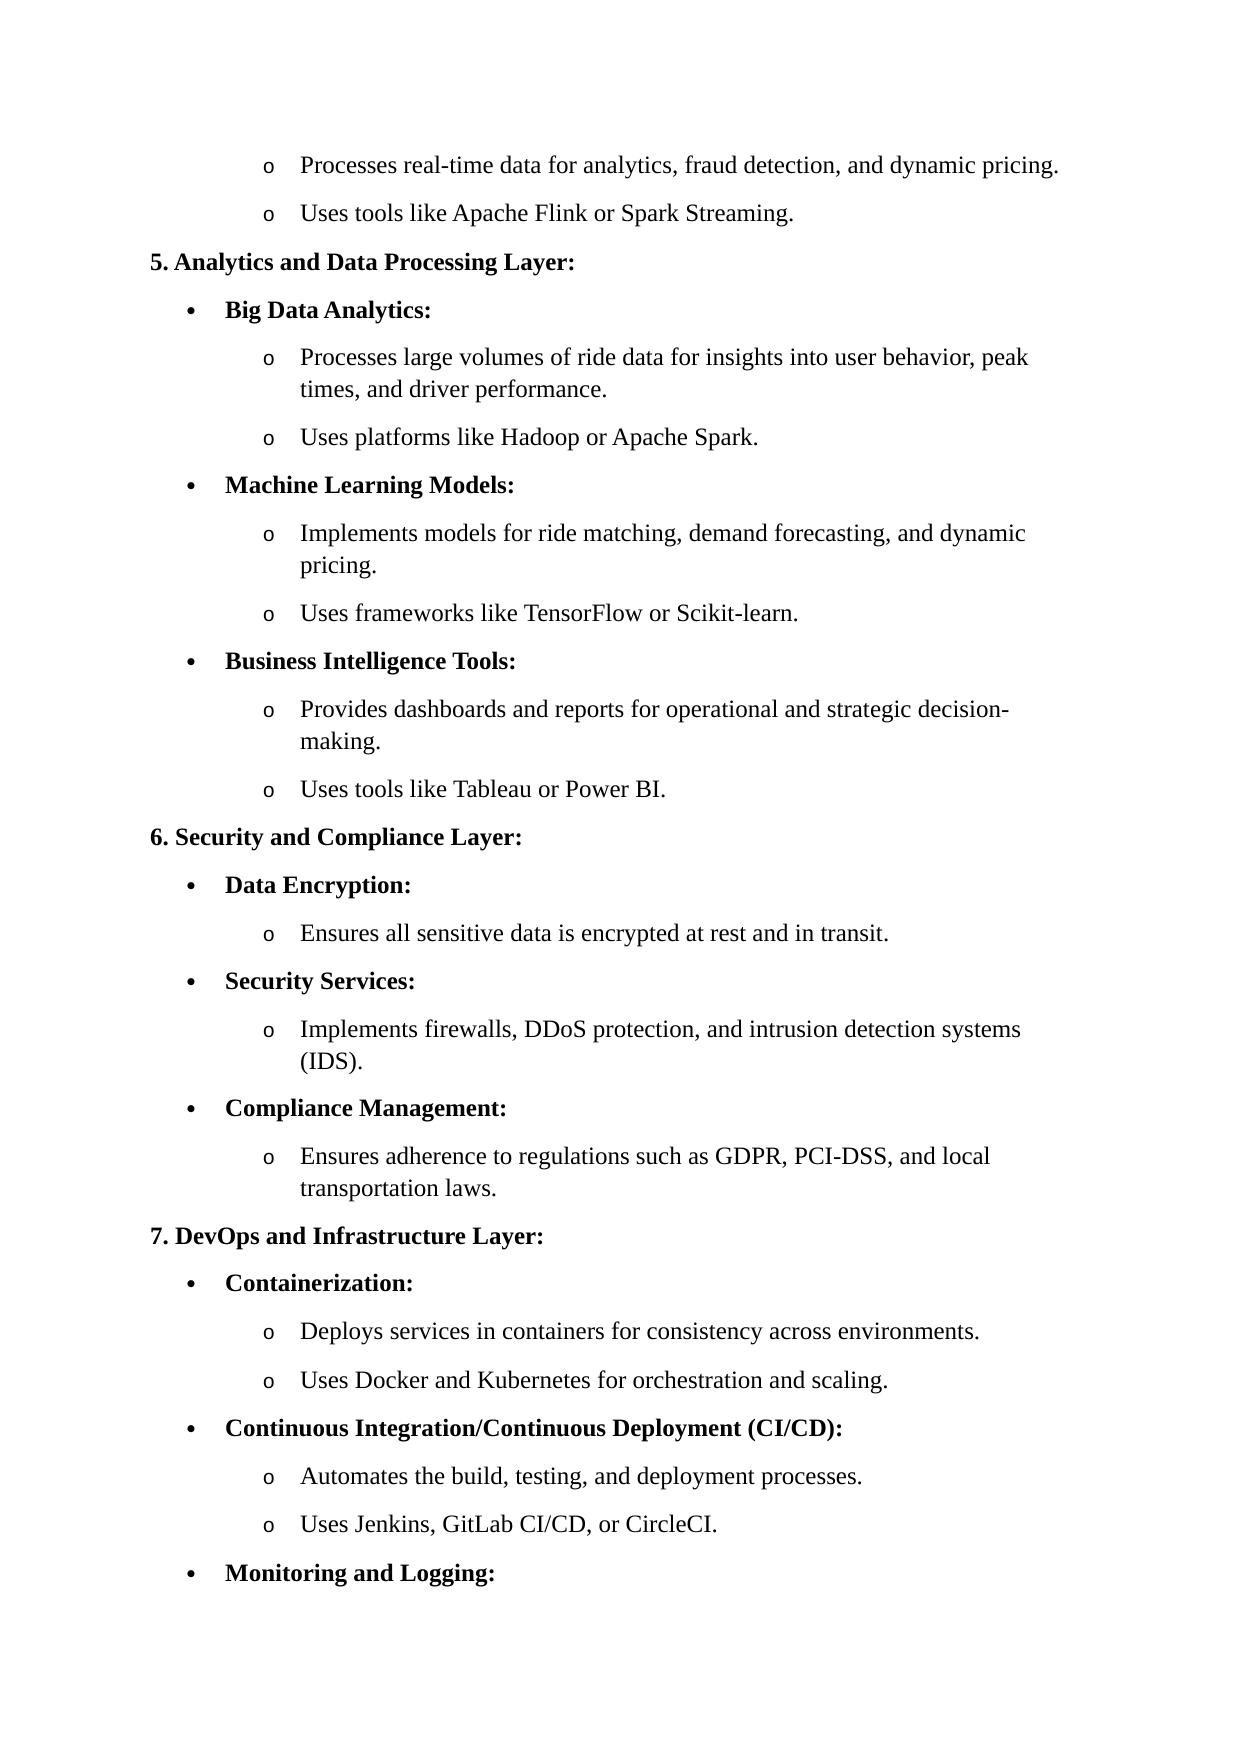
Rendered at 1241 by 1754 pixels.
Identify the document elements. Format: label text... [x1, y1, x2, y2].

list Uses Docker and Kubernetes for orchestration and scaling. [262, 1365, 1090, 1394]
list Machine Learning Models: [187, 471, 1090, 499]
list Security Services: [187, 966, 1090, 995]
text 7. DevOps and Infrastructure Layer: [150, 1221, 1090, 1249]
list Monitoring and Logging: [187, 1558, 1090, 1587]
list Big Data Analytics: [187, 295, 1090, 323]
list Uses frameworks like TensorFlow or Scikit-learn. [262, 598, 1090, 627]
text 5. Analytics and Data Processing Layer: [150, 247, 1090, 276]
list Processes large volumes of ride data for insights into user behavior, peak times, and driver performance. [262, 342, 1090, 403]
list Implements models for ride matching, demand forecasting, and dynamic pricing. [262, 518, 1090, 579]
list Ensures adherence to regulations such as GDPR, PCI-DSS, and local transportation laws. [262, 1141, 1090, 1202]
list Containerization: [187, 1268, 1090, 1297]
list Uses tools like Apache Flink or Spark Streaming. [262, 198, 1090, 228]
list Compliance Management: [187, 1093, 1090, 1122]
list Processes real-time data for analytics, fraud detection, and dynamic pricing. [262, 150, 1090, 179]
list Business Intelligence Tools: [187, 646, 1090, 675]
list Uses tools like Tableau or Power BI. [262, 774, 1090, 803]
list Uses Jenkins, GitLab CI/CD, or CircleCI. [262, 1509, 1090, 1539]
list Implements firewalls, DDoS protection, and intrusion detection systems (IDS). [262, 1014, 1090, 1074]
list Data Encryption: [187, 870, 1090, 899]
list Provides dashboards and reports for operational and strategic decision-making. [262, 694, 1090, 755]
list Ensures all sensitive data is encrypted at rest and in transit. [262, 918, 1090, 947]
text 6. Security and Compliance Layer: [150, 822, 1090, 851]
list Deploys services in containers for consistency across environments. [262, 1316, 1090, 1346]
list Continuous Integration/Continuous Deployment (CI/CD): [187, 1413, 1090, 1442]
list Uses platforms like Hadoop or Apache Spark. [262, 422, 1090, 452]
list Automates the build, testing, and deployment processes. [262, 1461, 1090, 1491]
